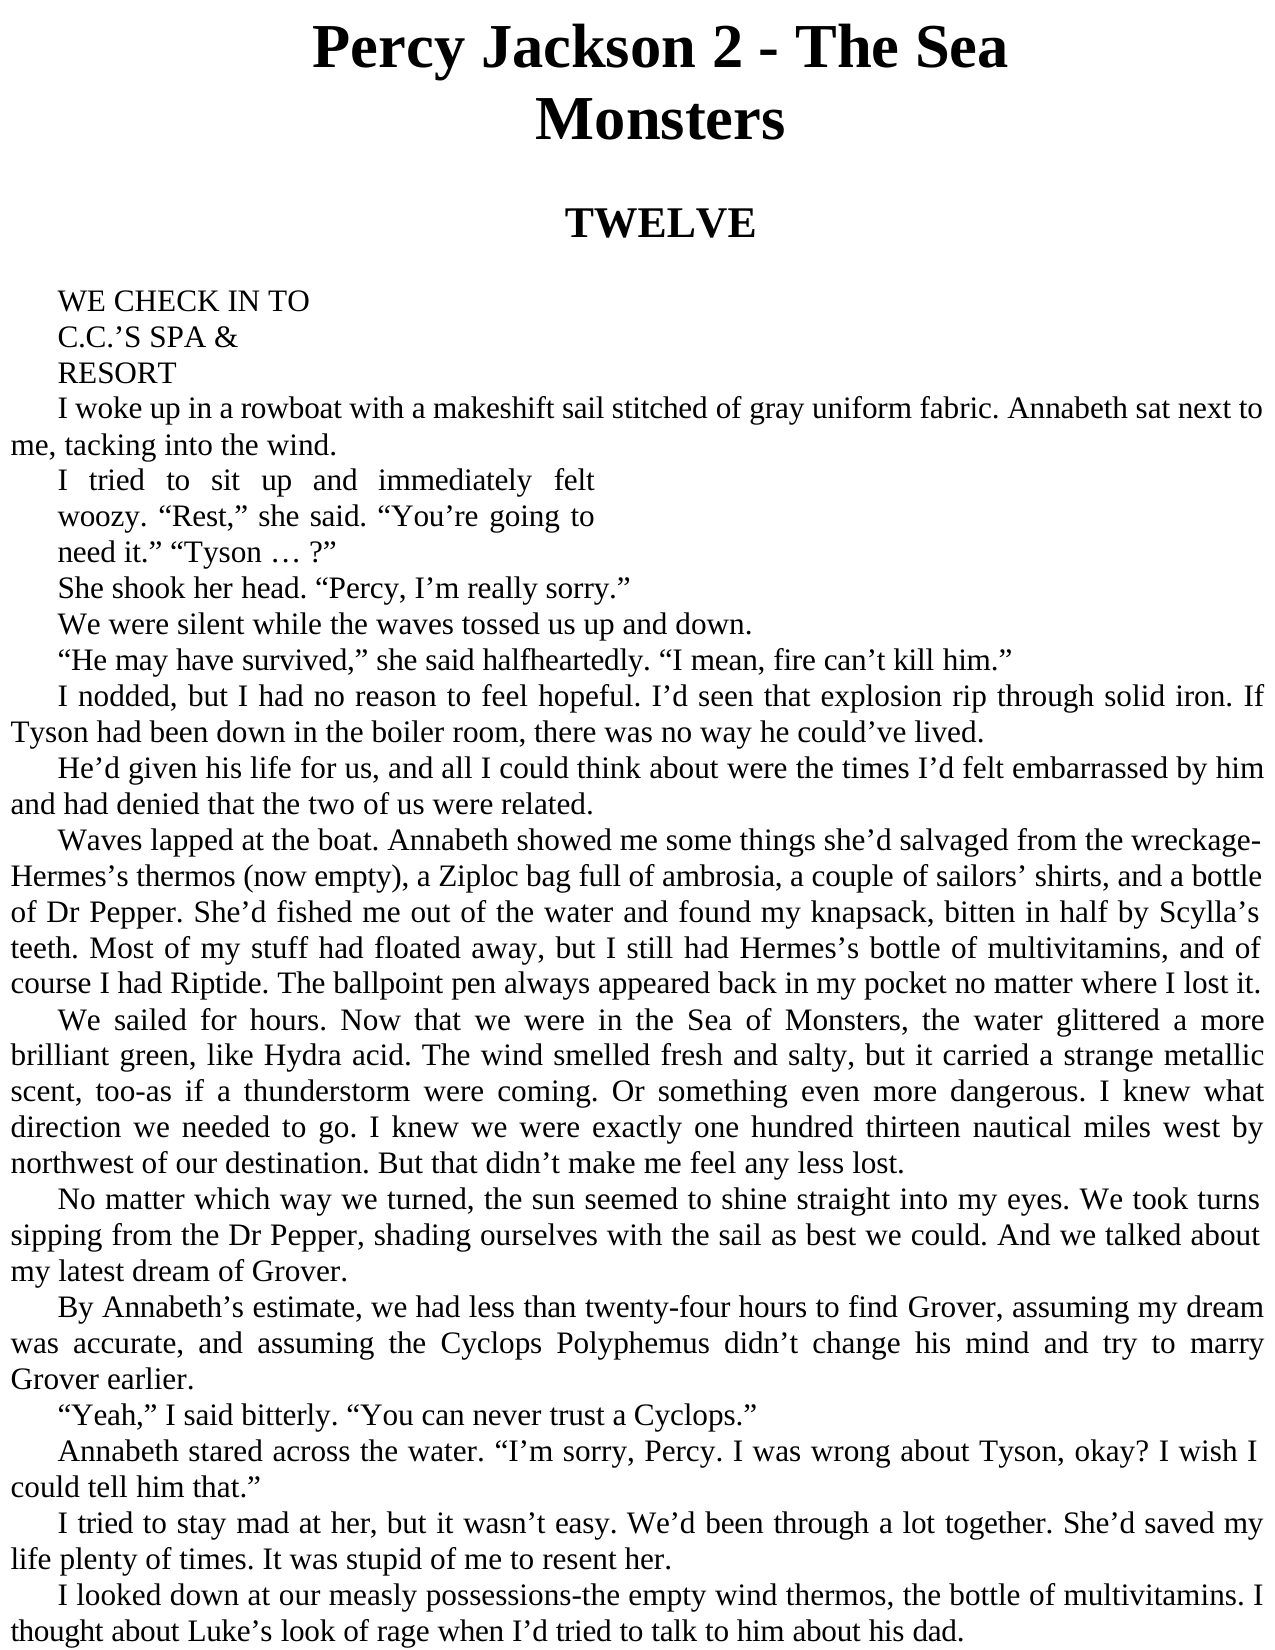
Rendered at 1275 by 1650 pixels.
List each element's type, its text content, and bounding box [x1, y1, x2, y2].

text “He may have survived,” she said halfheartedly. “I mean, fire can’t kill him.” [57, 641, 1275, 677]
text I tried to stay mad at her, but it wasn’t easy. We’d been through a lot together. She’d saved my life plenty of times. It was stupid of me to resent her. [10, 1504, 1265, 1576]
text WE CHECK IN TO C.C.’S SPA & RESORT [57, 282, 363, 390]
subtitle TWELVE [181, 197, 1141, 247]
text I looked down at our measly possessions-the empty wind thermos, the bottle of multivitamins. I thought about Luke’s look of rage when I’d tried to talk to him about his dad. [10, 1576, 1266, 1648]
text We sailed for hours. Now that we were in the Sea of Monsters, the water glittered a more brilliant green, like Hydra acid. The wind smelled fresh and salty, but it carried a strange metallic scent, too-as if a thunderstorm were coming. Or something even more dangerous. I knew what direction we needed to go. I knew we were exactly one hundred thirteen nautical miles west by northwest of our destination. But that didn’t make me feel any less lost. [10, 1001, 1266, 1180]
text He’d given his life for us, and all I could think about were the times I’d felt embarrassed by him and had denied that the two of us were related. [10, 749, 1267, 821]
subtitle Percy Jackson 2 - The Sea Monsters [181, 9, 1140, 153]
text Waves lapped at the boat. Annabeth showed me some things she’d salvaged from the wreckage- Hermes’s thermos (now empty), a Ziploc bag full of ambrosia, a couple of sailors’ shirts, and a bottle of Dr Pepper. She’d fished me out of the water and found my knapsack, bitten in half by Scylla’s teeth. Most of my stuff had floated away, but I still had Hermes’s bottle of multivitamins, and of course I had Riptide. The ballpoint pen always appeared back in my pocket no matter where I lost it. [10, 821, 1263, 1001]
text No matter which way we turned, the sun seemed to shine straight into my eyes. We took turns sipping from the Dr Pepper, shading ourselves with the sail as best we could. And we talked about my latest dream of Grover. [10, 1180, 1263, 1288]
text “Yeah,” I said bitterly. “You can never trust a Cyclops.” [57, 1396, 1275, 1432]
text We were silent while the waves tossed us up and down. [57, 605, 1275, 641]
text By Annabeth’s estimate, we had less than twenty-four hours to find Grover, assuming my dream was accurate, and assuming the Cyclops Polyphemus didn’t change his mind and try to marry Grover earlier. [10, 1288, 1264, 1396]
text I woke up in a rowboat with a makeshift sail stitched of gray uniform fabric. Annabeth sat next to me, tacking into the wind. [10, 390, 1263, 462]
text I tried to sit up and immediately felt woozy. “Rest,” she said. “You’re going to need it.” “Tyson … ?” [57, 462, 595, 569]
text I nodded, but I had no reason to feel hopeful. I’d seen that explosion rip through solid iron. If Tyson had been down in the boiler room, there was no way he could’ve lived. [10, 677, 1266, 749]
text Annabeth stared across the water. “I’m sorry, Percy. I was wrong about Tyson, okay? I wish I could tell him that.” [10, 1432, 1259, 1504]
text She shook her head. “Percy, I’m really sorry.” [57, 569, 1275, 605]
